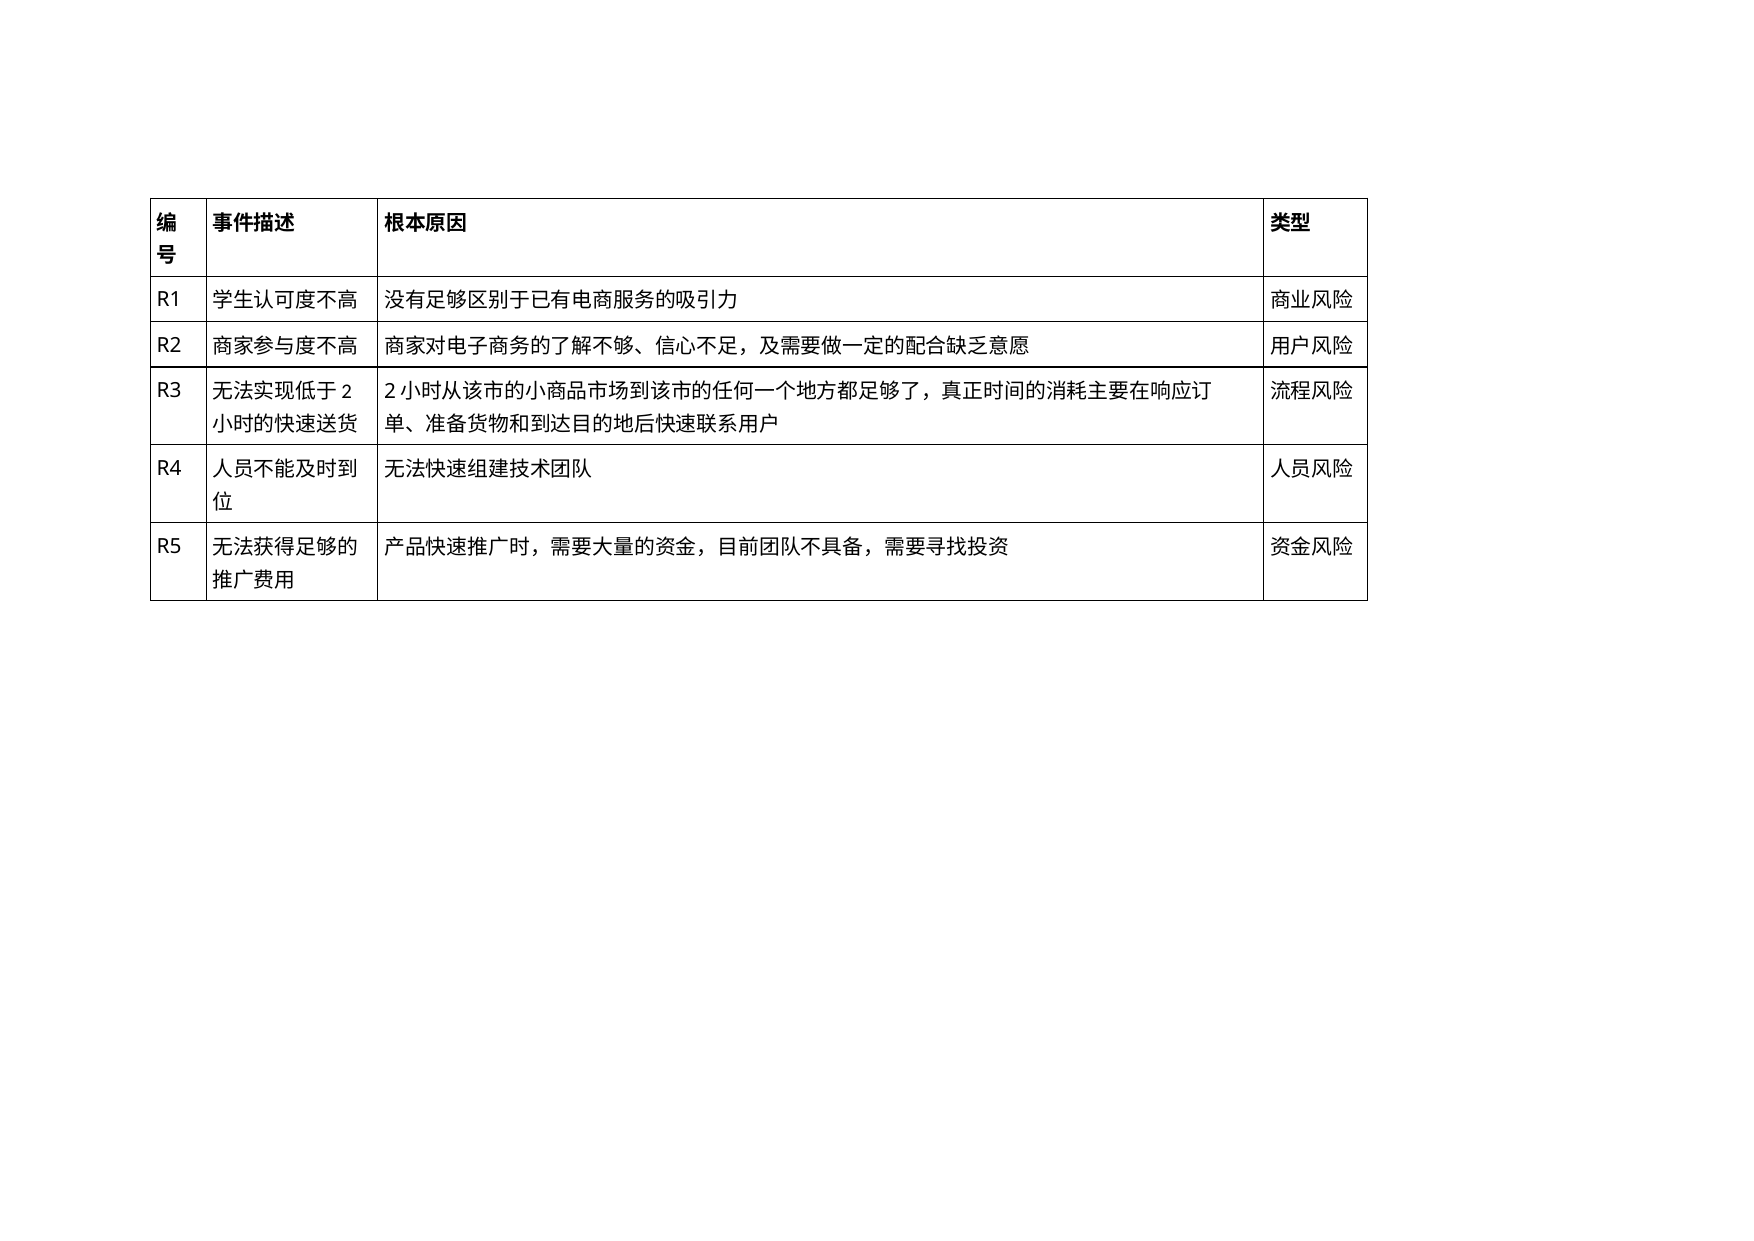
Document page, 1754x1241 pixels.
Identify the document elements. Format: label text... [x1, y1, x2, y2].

table_cell 流程风险 [1264, 368, 1367, 444]
table_cell 用户风险 [1264, 322, 1367, 366]
table_cell 无法获得足够的推广费用 [207, 523, 377, 600]
table_cell 无法实现低于2小时的快速送货 [207, 368, 377, 444]
table_header 类型 [1264, 199, 1367, 276]
table_cell 无法快速组建技术团队 [378, 445, 1263, 522]
table_cell 商业风险 [1264, 277, 1367, 321]
table_cell R2 [151, 322, 206, 366]
table_cell R1 [151, 277, 206, 321]
table_cell 没有足够区别于已有电商服务的吸引力 [378, 277, 1263, 321]
table_cell 人员风险 [1264, 445, 1367, 522]
table_header 编号 [151, 199, 206, 276]
table_cell 学生认可度不高 [207, 277, 377, 321]
table_cell R5 [151, 523, 206, 600]
table_cell 商家对电子商务的了解不够、信心不足，及需要做一定的配合缺乏意愿 [378, 322, 1263, 366]
table_header 根本原因 [378, 199, 1263, 276]
table_cell 资金风险 [1264, 523, 1367, 600]
table_cell 2小时从该市的小商品市场到该市的任何一个地方都足够了，真正时间的消耗主要在响应订单、准备货物和到达目的地后快速联系用户 [378, 368, 1263, 444]
table_header 事件描述 [207, 199, 377, 276]
table_cell 商家参与度不高 [207, 322, 377, 366]
table_cell 产品快速推广时，需要大量的资金，目前团队不具备，需要寻找投资 [378, 523, 1263, 600]
table_cell 人员不能及时到位 [207, 445, 377, 522]
table_cell R3 [151, 368, 206, 444]
table_cell R4 [151, 445, 206, 522]
